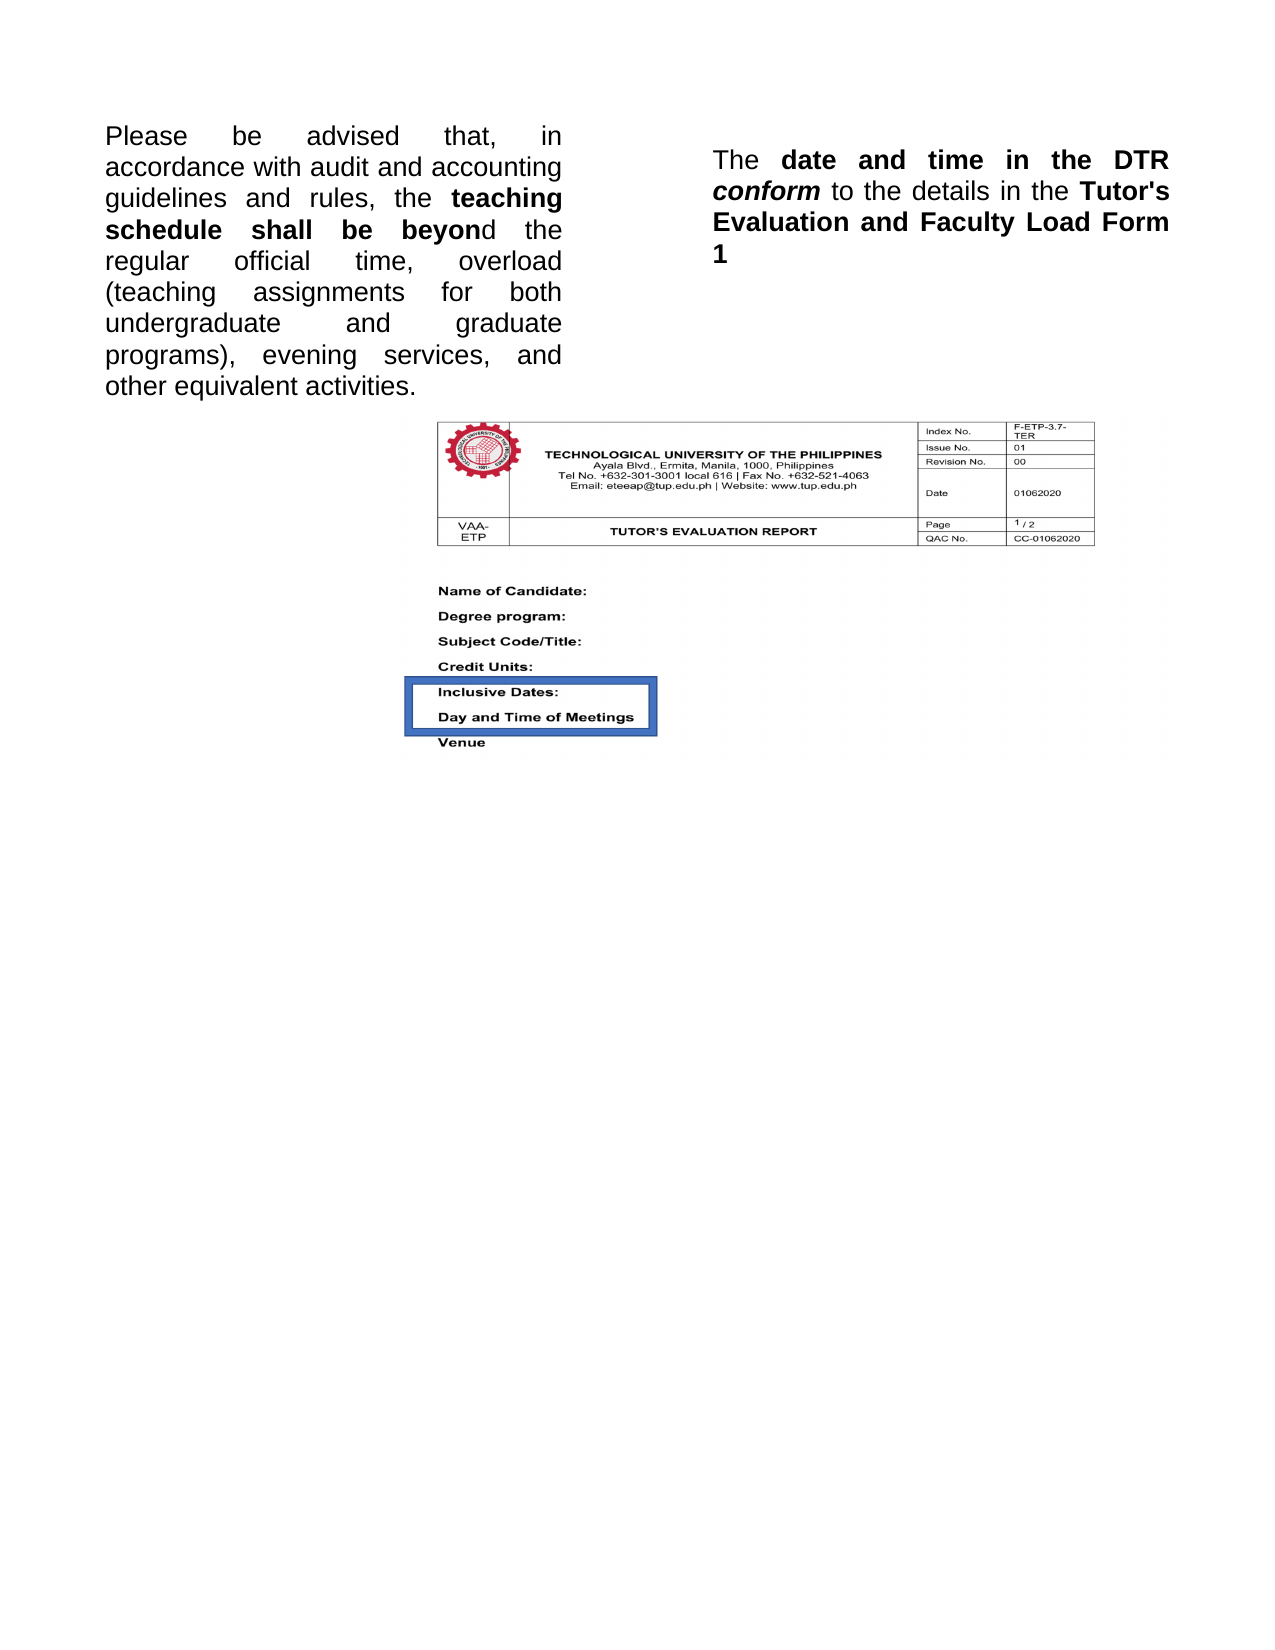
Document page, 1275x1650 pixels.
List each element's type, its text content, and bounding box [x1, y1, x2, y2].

text The date and time in the DTR conform to the details in the Tutor's Evaluation and Faculty Load Form 1 [712, 144, 1170, 269]
picture [386, 401, 1170, 759]
text Please be advised that, in accordance with audit and accounting guidelines and rules, the teaching schedule shall be beyond the regular official time, overload (teaching assignments for both undergraduate and graduate programs), evening services, and other equivalent activities. [105, 120, 562, 401]
